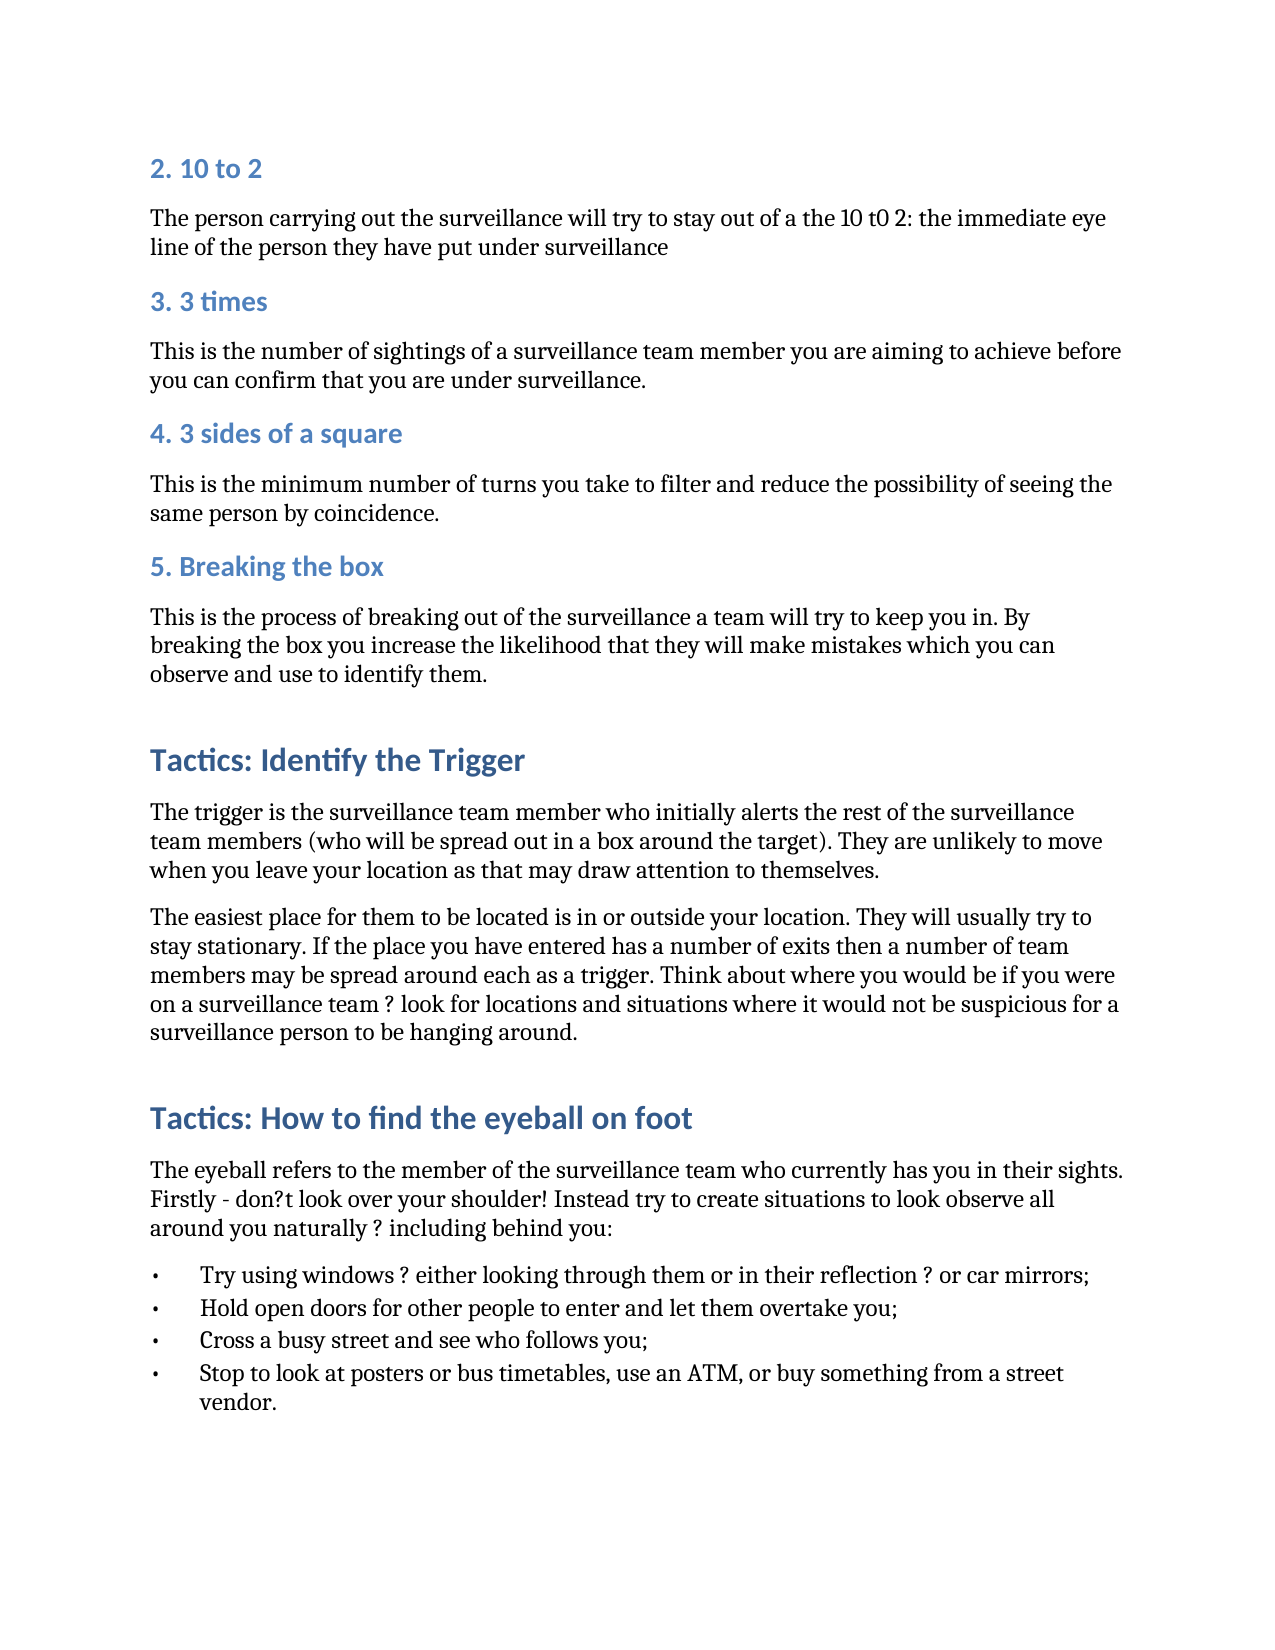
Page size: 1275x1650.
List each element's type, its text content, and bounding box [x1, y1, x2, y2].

subtitle 3. 3 times [150, 283, 1125, 318]
list Hold open doors for other people to enter and let them overtake you; [150, 1294, 1125, 1323]
subtitle Tactics: Identify the Trigger [150, 739, 1125, 779]
list Stop to look at posters or bus timetables, use an ATM, or buy something from a street vendor. [150, 1359, 1125, 1416]
list Cross a busy street and see who follows you; [150, 1326, 1125, 1355]
text The person carrying out the surveillance will try to stay out of a the 10 t0 2: the immediate eye line of the person they have put under surveillance [150, 204, 1125, 262]
text This is the number of sightings of a surveillance team member you are aiming to achieve before you can confirm that you are under surveillance. [150, 337, 1125, 394]
subtitle 4. 3 sides of a square [150, 415, 1125, 451]
text The trigger is the surveillance team member who initially alerts the rest of the surveillance team members (who will be spread out in a box around the target). They are unlikely to move when you leave your location as that may draw attention to themselves. [150, 798, 1125, 884]
text The eyeball refers to the member of the surveillance team who currently has you in their sights. Firstly - don?t look over your shoulder! Instead try to create situations to look observe all around you naturally ? including behind you: [150, 1156, 1125, 1243]
list Try using windows ? either looking through them or in their reflection ? or car mirrors; [150, 1261, 1125, 1290]
text This is the process of breaking out of the surveillance a team will try to keep you in. By breaking the box you increase the likelihood that they will make mistakes which you can observe and use to identify them. [150, 602, 1125, 689]
subtitle 2. 10 to 2 [150, 150, 1125, 186]
subtitle Tactics: How to find the eyeball on foot [150, 1097, 1125, 1138]
subtitle 5. Breaking the box [150, 548, 1125, 584]
text The easiest place for them to be located is in or outside your location. They will usually try to stay stationary. If the place you have entered has a number of exits then a number of team members may be spread around each as a trigger. Think about where you would be if you were on a surveillance team ? look for locations and situations where it would not be suspicious for a surveillance person to be hanging around. [150, 903, 1125, 1047]
text This is the minimum number of turns you take to filter and reduce the possibility of seeing the same person by coincidence. [150, 470, 1125, 527]
